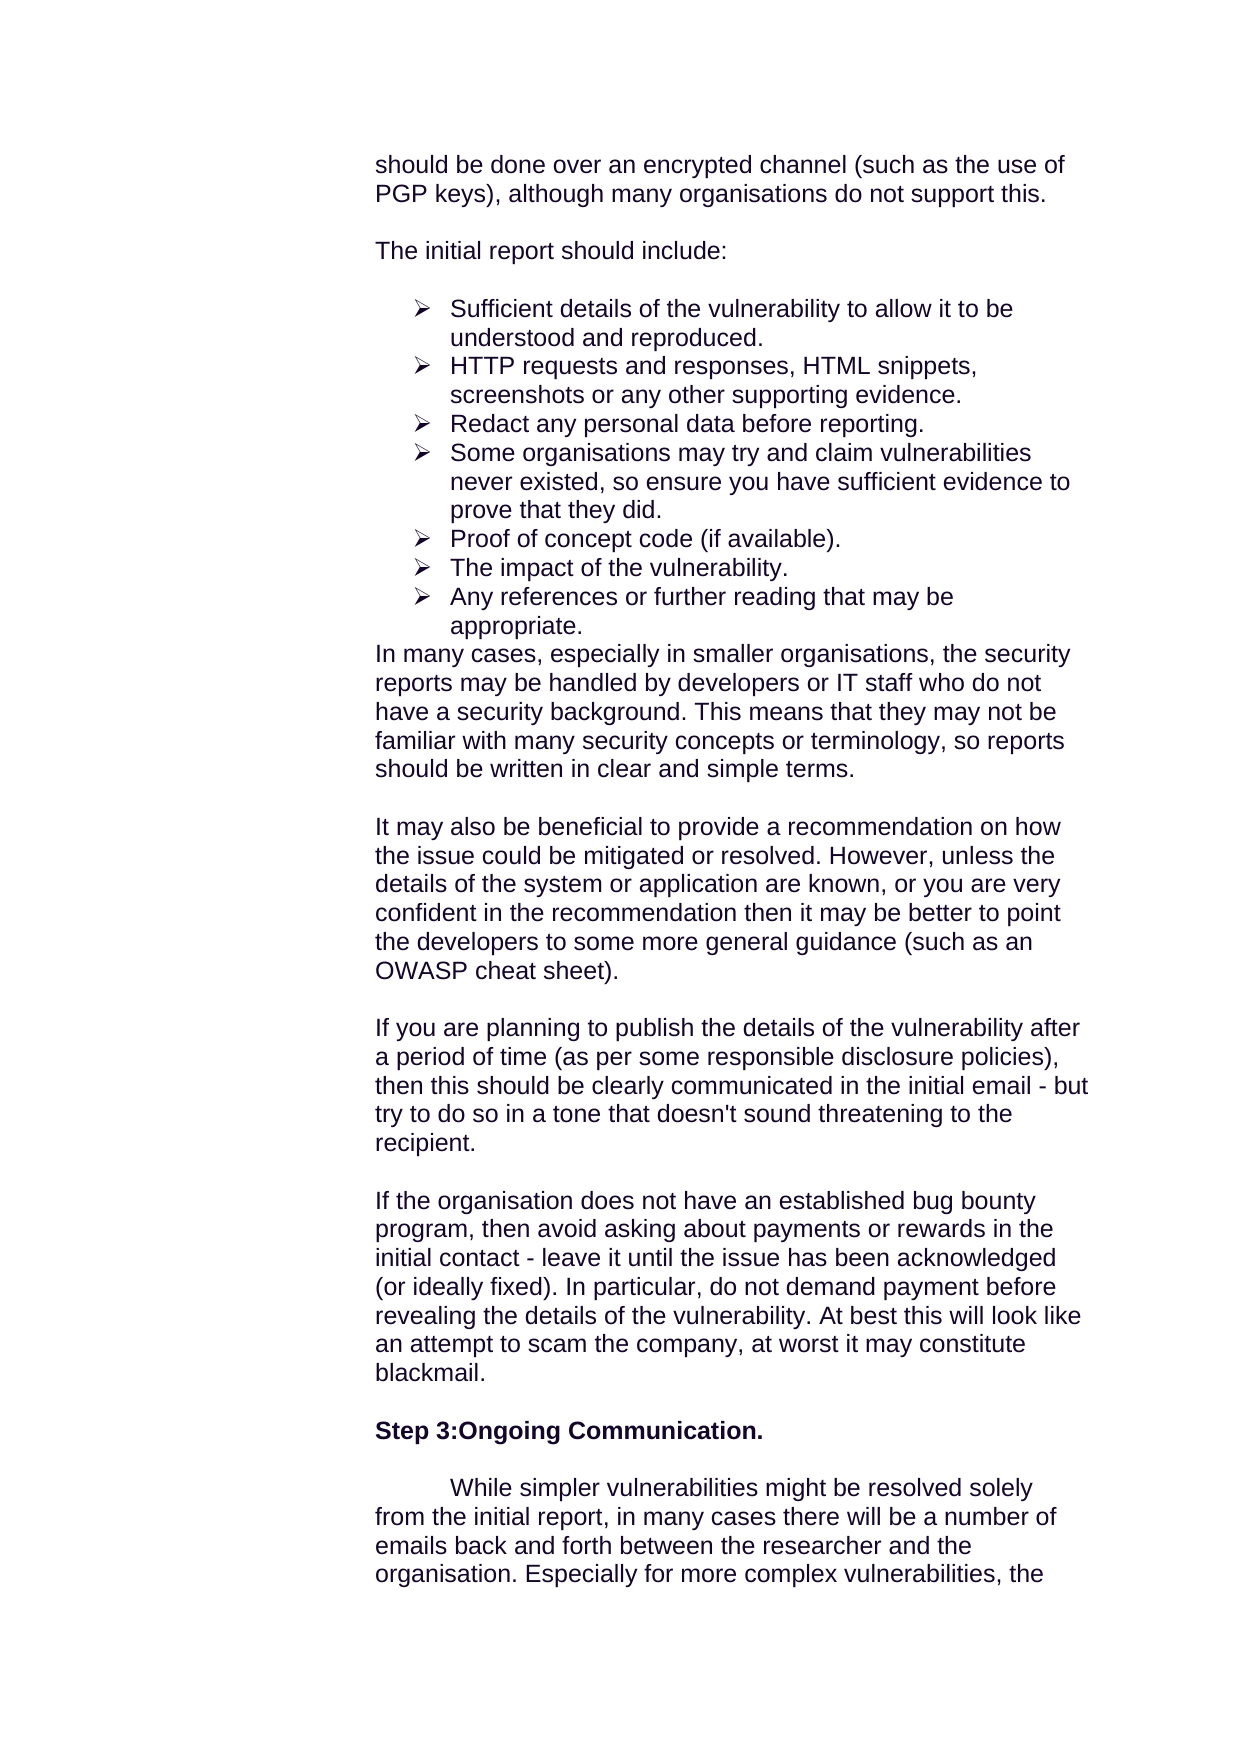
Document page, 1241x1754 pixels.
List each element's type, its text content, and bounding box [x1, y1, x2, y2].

list Step 3:Ongoing Communication. [375, 1416, 1090, 1444]
list If the organisation does not have an established bug bounty program, then avoid asking about payments or rewards in the initial contact - leave it until the issue has been acknowledged (or ideally fixed). In particular, do not demand payment before revealing the details of the vulnerability. At best this will look like an attempt to scam the company, at worst it may constitute blackmail. [375, 1186, 1090, 1387]
list Some organisations may try and claim vulnerabilities never existed, so ensure you have sufficient evidence to prove that they did. [412, 438, 1090, 524]
list The initial report should include: [375, 236, 1090, 265]
list The impact of the vulnerability. [412, 553, 1090, 582]
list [375, 1473, 1090, 1588]
list Proof of concept code (if available). [412, 524, 1090, 553]
list If you are planning to publish the details of the vulnerability after a period of time (as per some responsible disclosure policies), then this should be clearly communicated in the initial email - but try to do so in a tone that doesn't sound threatening to the recipient. [375, 1013, 1090, 1157]
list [375, 150, 1090, 207]
list HTTP requests and responses, HTML snippets, screenshots or any other supporting evidence. [412, 351, 1090, 409]
list In many cases, especially in smaller organisations, the security reports may be handled by developers or IT staff who do not have a security background. This means that they may not be familiar with many security concepts or terminology, so reports should be written in clear and simple terms. [375, 639, 1090, 783]
list Any references or further reading that may be appropriate. [412, 582, 1090, 639]
list Redact any personal data before reporting. [412, 409, 1090, 438]
list Sufficient details of the vulnerability to allow it to be understood and reproduced. [412, 294, 1090, 351]
list It may also be beneficial to provide a recommendation on how the issue could be mitigated or resolved. However, unless the details of the system or application are known, or you are very confident in the recommendation then it may be better to point the developers to some more general guidance (such as an OWASP cheat sheet). [375, 812, 1090, 984]
